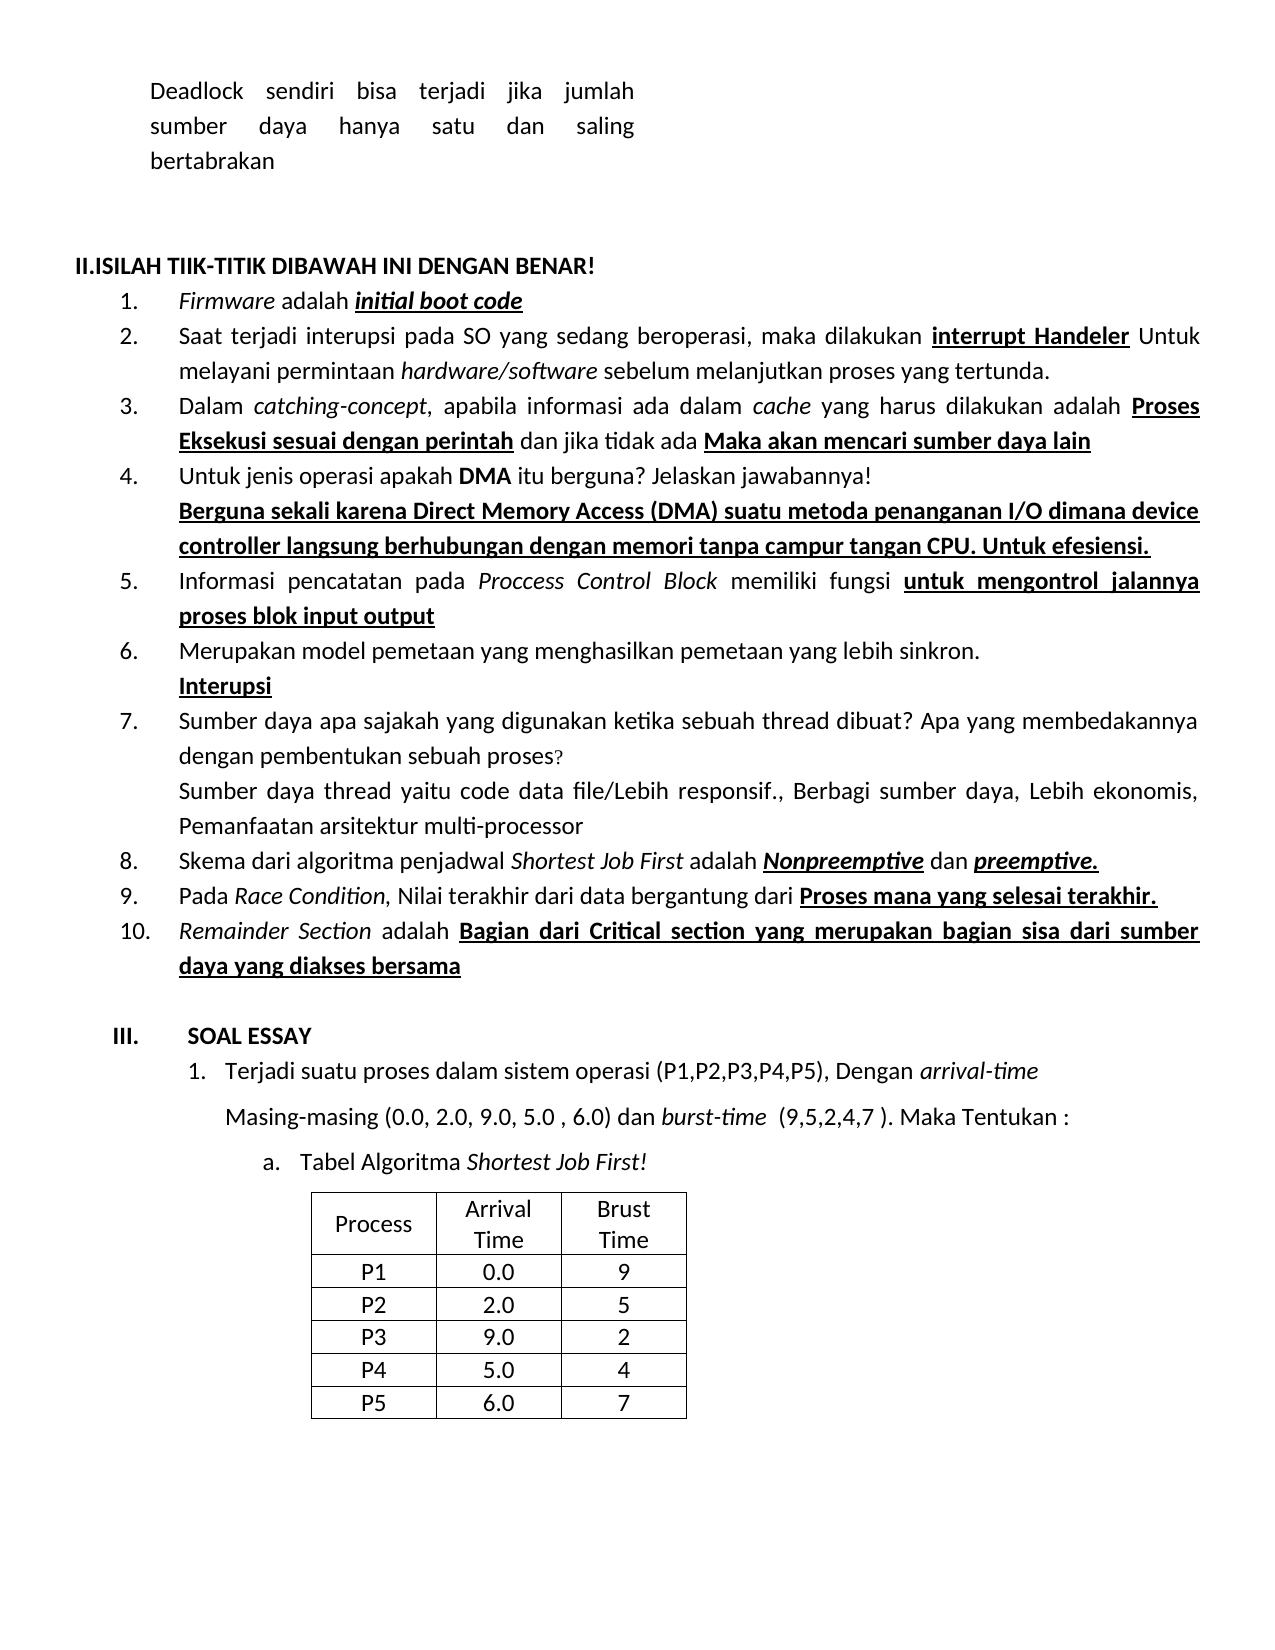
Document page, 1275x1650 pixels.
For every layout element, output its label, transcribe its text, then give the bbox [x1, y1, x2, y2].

list Informasi pencatatan pada Proccess Control Block memiliki fungsi untuk mengontrol jalannya proses blok input output [119, 565, 1200, 631]
list Untuk jenis operasi apakah DMA itu berguna? Jelaskan jawabannya! [119, 460, 1200, 491]
list Skema dari algoritma penjadwal Shortest Job First adalah Nonpreemptive dan preemptive. [119, 845, 1200, 876]
table_header Process [312, 1193, 436, 1254]
table_cell 4 [562, 1354, 686, 1386]
list Berguna sekali karena Direct Memory Access (DMA) suatu metoda penanganan I/O dimana device controller langsung berhubungan dengan memori tanpa campur tangan CPU. Untuk efesiensi. [178, 495, 1200, 521]
list Interupsi [178, 670, 1200, 701]
list Sumber daya thread yaitu code data file/Lebih responsif., Berbagi sumber daya, Lebih ekonomis, Pemanfaatan arsitektur multi-processor [178, 775, 1200, 841]
list Terjadi suatu proses dalam sistem operasi (P1,P2,P3,P4,P5), Dengan arrival-time [187, 1055, 1200, 1086]
table_cell P5 [312, 1387, 436, 1418]
list Pada Race Condition, Nilai terakhir dari data bergantung dari Proses mana yang selesai terakhir. [119, 880, 1200, 911]
table_cell 5.0 [437, 1354, 561, 1386]
table_cell 7 [562, 1387, 686, 1418]
table_cell 6.0 [437, 1387, 561, 1418]
table_cell P2 [312, 1288, 436, 1320]
table_header Brust Time [562, 1193, 686, 1254]
list Dalam catching-concept, apabila informasi ada dalam cache yang harus dilakukan adalah Proses Eksekusi sesuai dengan perintah dan jika tidak ada Maka akan mencari sumber daya lain [119, 390, 1200, 456]
table_cell 5 [562, 1288, 686, 1320]
list Masing-masing (0.0, 2.0, 9.0, 5.0 , 6.0) dan burst-time (9,5,2,4,7 ). Maka Tentukan : [225, 1101, 1200, 1131]
list II.ISILAH TIIK-TITIK DIBAWAH INI DENGAN BENAR! [75, 250, 1200, 281]
list Sumber daya apa sajakah yang digunakan ketika sebuah thread dibuat? Apa yang membedakannya dengan pembentukan sebuah proses? [119, 705, 1200, 771]
list Remainder Section adalah Bagian dari Critical section yang merupakan bagian sisa dari sumber daya yang diakses bersama [119, 915, 1200, 981]
table_cell 9 [562, 1255, 686, 1287]
table_cell 9.0 [437, 1321, 561, 1353]
table_header Arrival Time [437, 1193, 561, 1254]
table_cell P4 [312, 1354, 436, 1386]
list Tabel Algoritma Shortest Job First! [262, 1146, 1200, 1177]
list SOAL ESSAY [112, 1020, 1200, 1051]
list Firmware adalah initial boot code [119, 285, 1200, 316]
table_cell 0.0 [437, 1255, 561, 1287]
table_cell 2.0 [437, 1288, 561, 1320]
table_cell P1 [312, 1255, 436, 1287]
list Saat terjadi interupsi pada SO yang sedang beroperasi, maka dilakukan interrupt Handeler Untuk melayani permintaan hardware/software sebelum melanjutkan proses yang tertunda. [119, 320, 1200, 386]
table_cell P3 [312, 1321, 436, 1353]
list Berguna sekali karena Direct Memory Access (DMA) suatu metoda penanganan I/O dimana device controller langsung berhubungan dengan memori tanpa campur tangan CPU. Untuk efesiensi. [178, 522, 1200, 561]
text Deadlock sendiri bisa terjadi jika jumlah sumber daya hanya satu dan saling bertabrakan [150, 75, 635, 176]
list Merupakan model pemetaan yang menghasilkan pemetaan yang lebih sinkron. [119, 635, 1200, 666]
table_cell 2 [562, 1321, 686, 1353]
